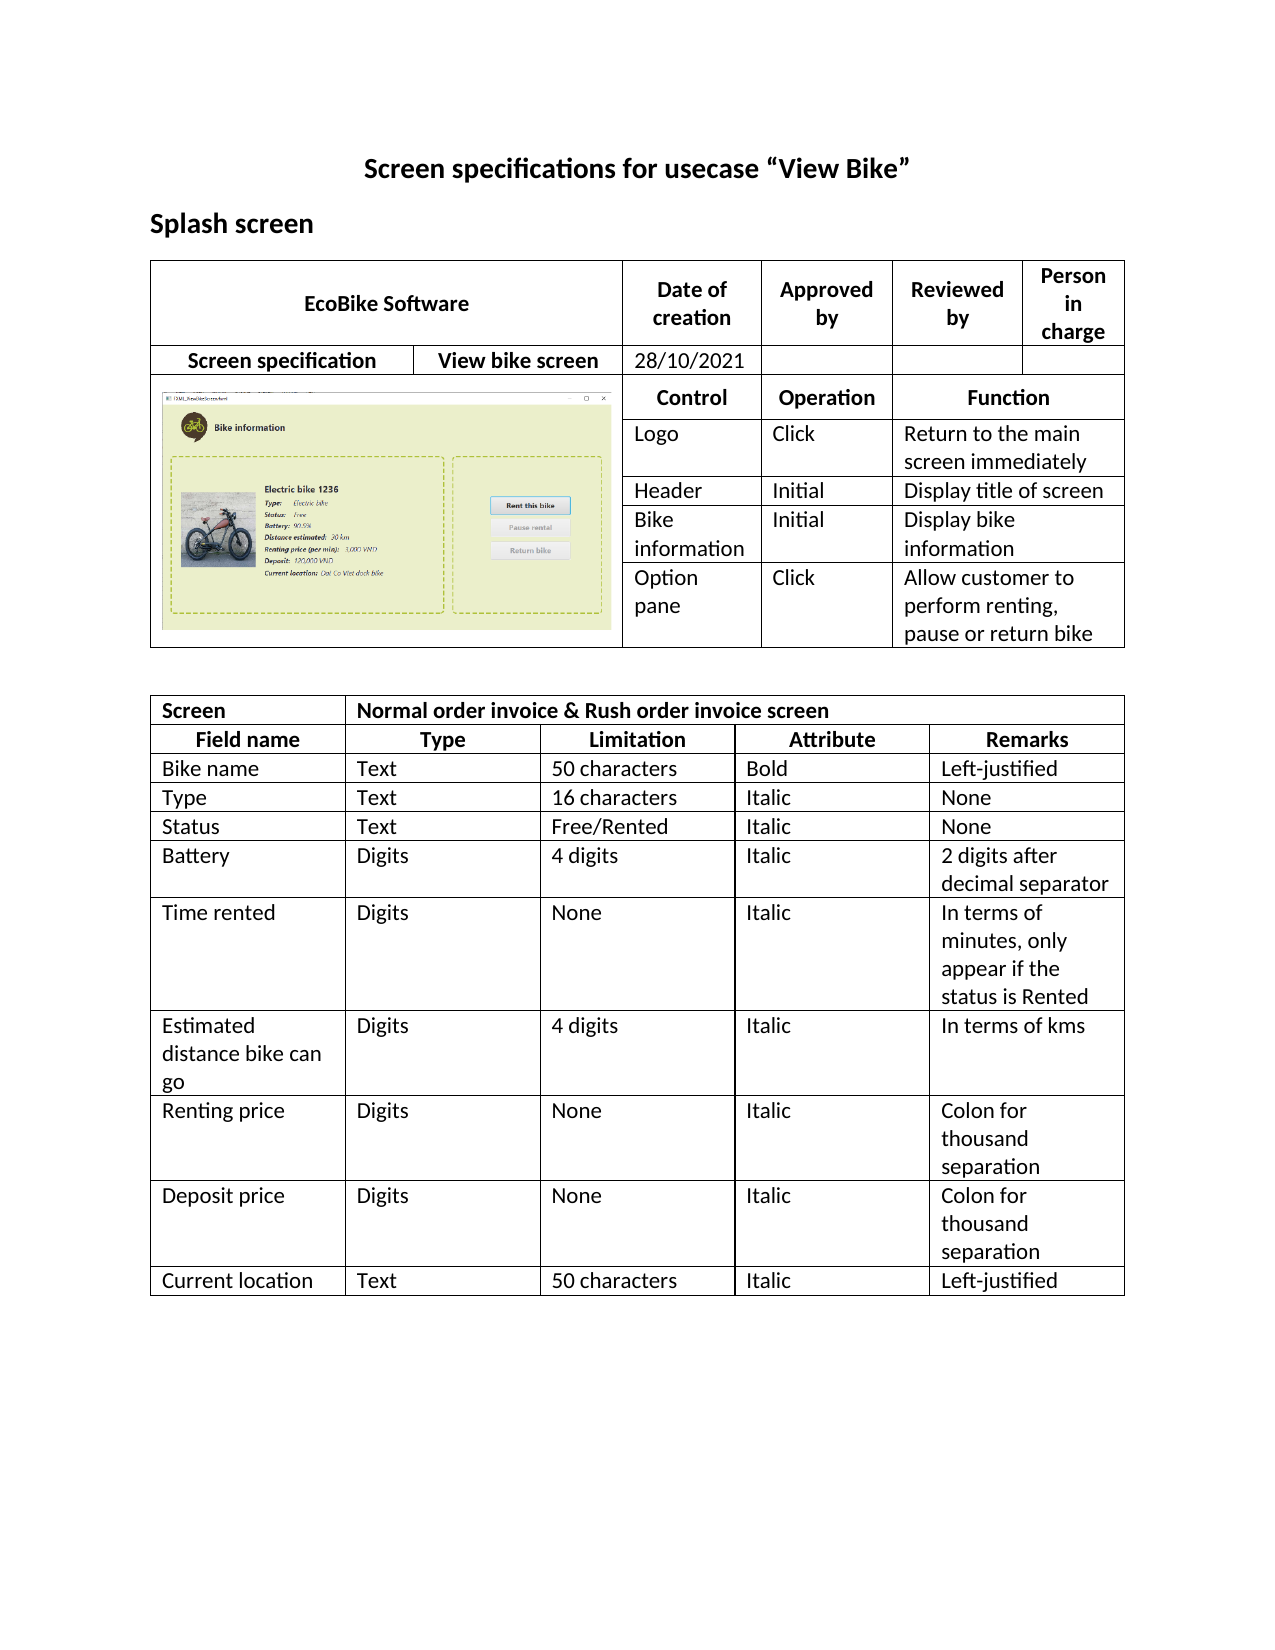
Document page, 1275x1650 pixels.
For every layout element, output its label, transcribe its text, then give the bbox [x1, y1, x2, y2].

table_cell 4 digits [541, 1011, 734, 1095]
table_cell Option pane [623, 563, 761, 647]
table_cell Digits [346, 1181, 540, 1266]
table_cell Italic [736, 783, 929, 811]
table_cell Operation [762, 375, 892, 418]
table_cell 50 characters [541, 1267, 734, 1294]
table_cell In terms of minutes, only appear if the status is Rented [930, 898, 1124, 1010]
table_cell [762, 346, 892, 374]
table_cell View bike screen [414, 346, 622, 374]
table_header Date of creation [623, 261, 761, 345]
table_cell Italic [736, 1096, 929, 1180]
table_cell Logo [623, 420, 761, 476]
text Splash screen [150, 205, 1125, 241]
table_cell Function [893, 375, 1124, 418]
table_cell Digits [346, 841, 540, 897]
table_cell Type [151, 783, 345, 811]
table_cell Text [346, 783, 540, 811]
table_header EcoBike Software [151, 261, 622, 345]
table_cell Digits [346, 1096, 540, 1180]
table_cell 28/10/2021 [623, 346, 761, 374]
table_cell Current location [151, 1267, 345, 1294]
table_cell 50 characters [541, 754, 734, 782]
table_cell Bike information [623, 506, 761, 562]
table_cell Type [346, 725, 540, 753]
table_cell Allow customer to perform renting, pause or return bike [893, 563, 1124, 647]
table_cell Text [346, 754, 540, 782]
table_cell Free/Rented [541, 812, 734, 840]
table_cell Left-justified [930, 1267, 1124, 1294]
table_cell Italic [736, 1181, 929, 1266]
table_cell None [541, 898, 734, 1010]
table_cell Limitation [541, 725, 734, 753]
table_header Normal order invoice & Rush order invoice screen [346, 696, 1124, 724]
table_cell 16 characters [541, 783, 734, 811]
table_cell Battery [151, 841, 345, 897]
table_cell Italic [736, 812, 929, 840]
table_cell Italic [736, 1267, 929, 1294]
table_cell Italic [736, 898, 929, 1010]
table_cell Display title of screen [893, 477, 1124, 504]
table_cell Digits [346, 898, 540, 1010]
table_cell Remarks [930, 725, 1124, 753]
table_cell Control [623, 375, 761, 418]
table_cell Field name [151, 725, 345, 753]
table_cell Attribute [736, 725, 929, 753]
table_cell Italic [736, 1011, 929, 1095]
table_cell None [930, 783, 1124, 811]
table_cell Bike name [151, 754, 345, 782]
table_header Person in charge [1023, 261, 1124, 345]
table_cell In terms of kms [930, 1011, 1124, 1095]
table_cell Left-justified [930, 754, 1124, 782]
table_cell Bold [736, 754, 929, 782]
table_header Reviewed by [893, 261, 1022, 345]
table_cell Colon for thousand separation [930, 1096, 1124, 1180]
table_cell [1023, 346, 1124, 374]
table_cell Initial [762, 506, 892, 562]
table_cell Display bike information [893, 506, 1124, 562]
table_cell Status [151, 812, 345, 840]
table_cell 4 digits [541, 841, 734, 897]
table_cell Click [762, 420, 892, 476]
table_cell None [541, 1181, 734, 1266]
table_header Screen [151, 696, 345, 724]
table_cell 2 digits after decimal separator [930, 841, 1124, 897]
table_cell [893, 346, 1022, 374]
table_cell Italic [736, 841, 929, 897]
table_cell Colon for thousand separation [930, 1181, 1124, 1266]
table_cell None [541, 1096, 734, 1180]
table_cell None [930, 812, 1124, 840]
table_cell Screen specification [151, 346, 413, 374]
table_header Approved by [762, 261, 892, 345]
table_cell Text [346, 812, 540, 840]
table_cell Header [623, 477, 761, 504]
table_cell Return to the main screen immediately [893, 420, 1124, 476]
table_cell Estimated distance bike can go [151, 1011, 345, 1095]
table_cell Click [762, 563, 892, 647]
table_cell Deposit price [151, 1181, 345, 1266]
table_cell Renting price [151, 1096, 345, 1180]
text Screen specifications for usecase “View Bike” [150, 150, 1125, 186]
table_cell [151, 375, 622, 647]
table_cell Time rented [151, 898, 345, 1010]
table_cell Text [346, 1267, 540, 1294]
table_cell Initial [762, 477, 892, 504]
picture [162, 392, 612, 630]
table_cell Digits [346, 1011, 540, 1095]
